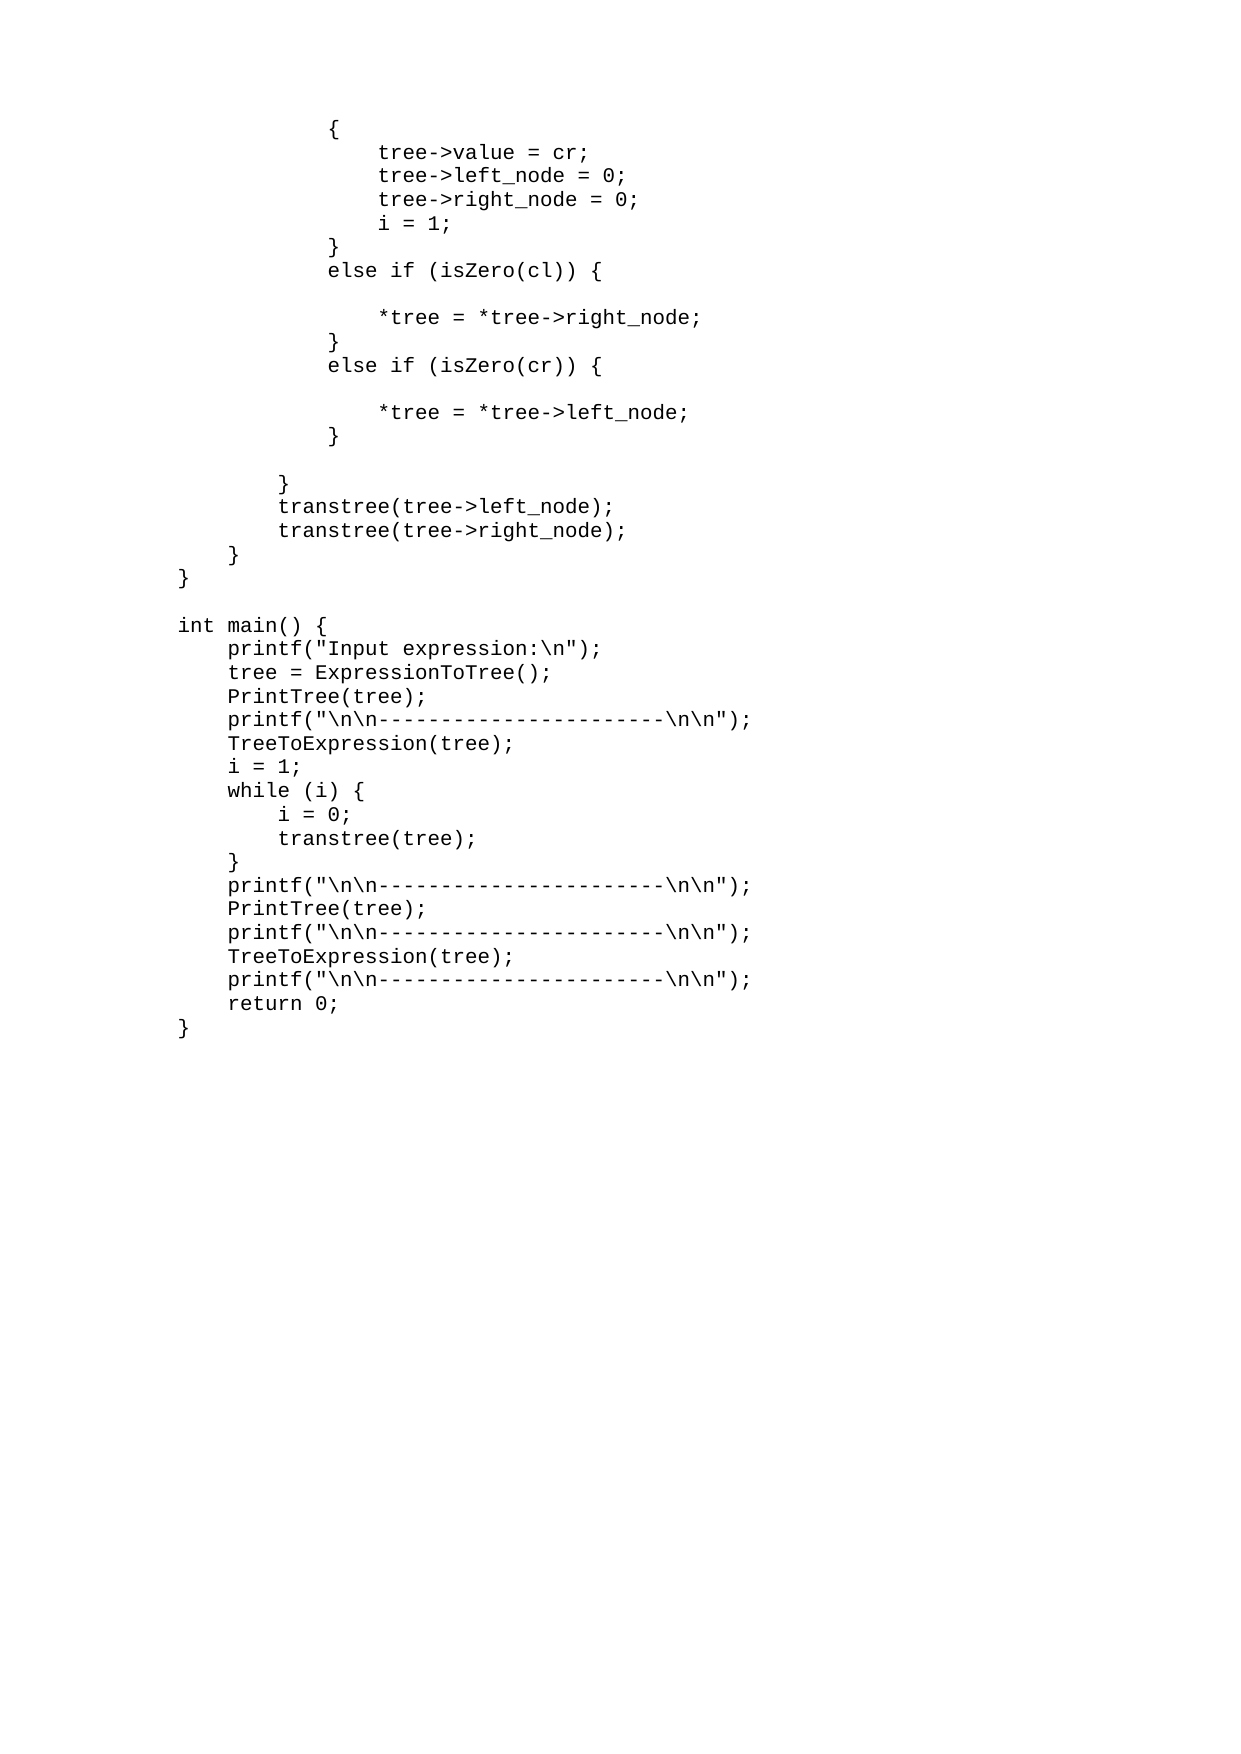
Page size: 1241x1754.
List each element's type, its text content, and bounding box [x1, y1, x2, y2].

text transtree(tree->right_node); [177, 520, 1152, 544]
text PrintTree(tree); [177, 898, 1152, 922]
text TreeToExpression(tree); [177, 946, 1152, 969]
text } [177, 473, 1152, 496]
text tree->right_node = 0; [177, 189, 1152, 213]
text } [177, 236, 1152, 260]
text else if (isZero(cl)) { [177, 260, 1152, 284]
text int main() { [177, 615, 1152, 638]
text } [177, 851, 1152, 875]
text } [177, 1017, 1152, 1040]
text i = 1; [177, 757, 1152, 780]
text tree = ExpressionToTree(); [177, 662, 1152, 686]
text *tree = *tree->right_node; [177, 307, 1152, 331]
text while (i) { [177, 780, 1152, 804]
text printf("\n\n-----------------------\n\n"); [177, 875, 1152, 898]
text else if (isZero(cr)) { [177, 354, 1152, 378]
text } [177, 567, 1152, 591]
text i = 0; [177, 804, 1152, 827]
text { [177, 118, 1152, 142]
text } [177, 331, 1152, 354]
text tree->left_node = 0; [177, 165, 1152, 189]
text } [177, 426, 1152, 449]
text tree->value = cr; [177, 142, 1152, 165]
text printf("\n\n-----------------------\n\n"); [177, 709, 1152, 733]
text } [177, 544, 1152, 567]
text PrintTree(tree); [177, 686, 1152, 709]
text printf("\n\n-----------------------\n\n"); [177, 922, 1152, 946]
text printf("\n\n-----------------------\n\n"); [177, 969, 1152, 993]
text return 0; [177, 993, 1152, 1017]
text TreeToExpression(tree); [177, 733, 1152, 757]
text printf("Input expression:\n"); [177, 638, 1152, 662]
text *tree = *tree->left_node; [177, 402, 1152, 426]
text transtree(tree); [177, 827, 1152, 851]
text i = 1; [177, 213, 1152, 236]
text transtree(tree->left_node); [177, 496, 1152, 520]
